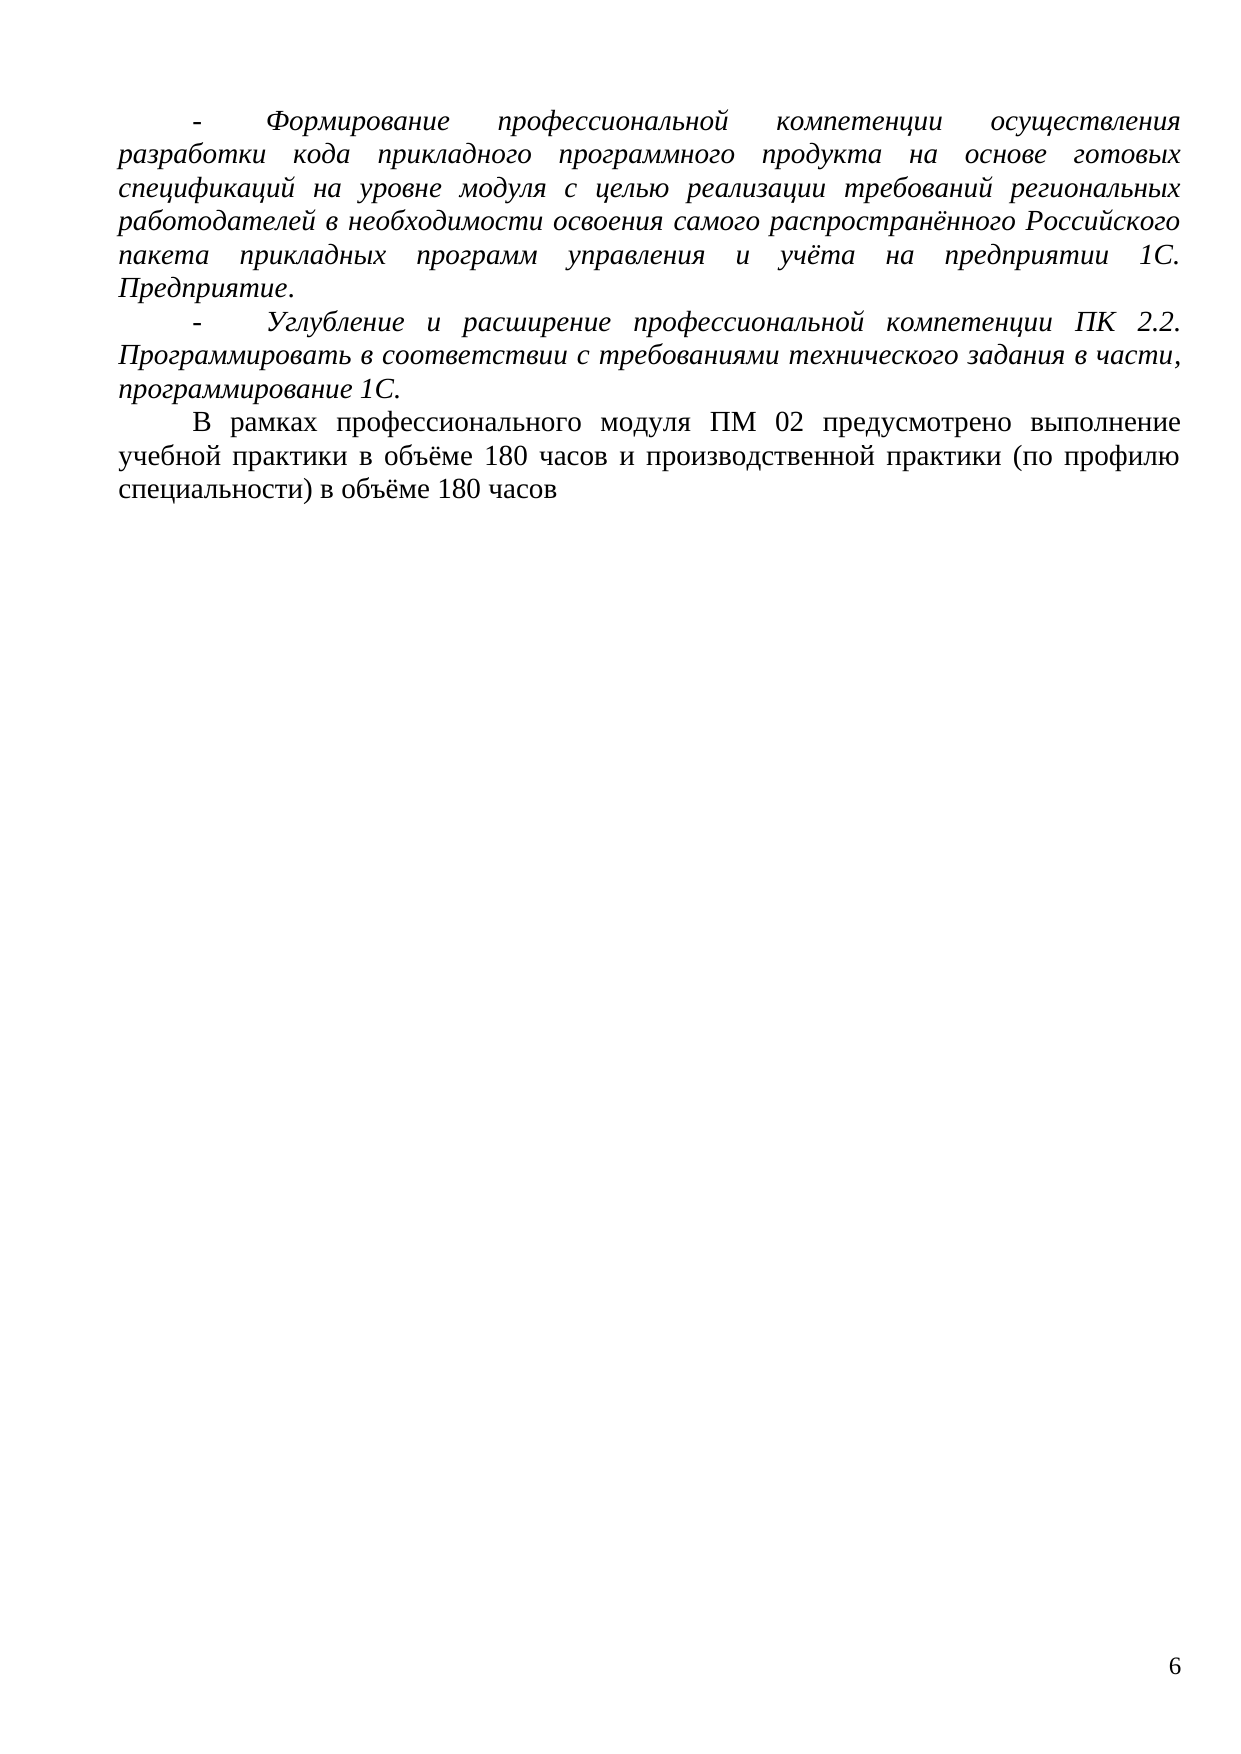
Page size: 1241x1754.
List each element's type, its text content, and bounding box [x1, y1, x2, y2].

list В рамках профессионального модуля ПМ 02 предусмотрено выполнение учебной практики в объёме 180 часов и производственной практики (по профилю специальности) в объёме 180 часов [118, 404, 1181, 505]
list Углубление и расширение профессиональной компетенции ПК 2.2. Программировать в соответствии с требованиями технического задания в части, программирование 1С. [118, 304, 1181, 404]
list Формирование профессиональной компетенции осуществления разработки кода прикладного программного продукта на основе готовых спецификаций на уровне модуля с целью реализации требований региональных работодателей в необходимости освоения самого распространённого Российского пакета прикладных программ управления и учёта на предприятии 1С. Предприятие. [118, 103, 1181, 304]
